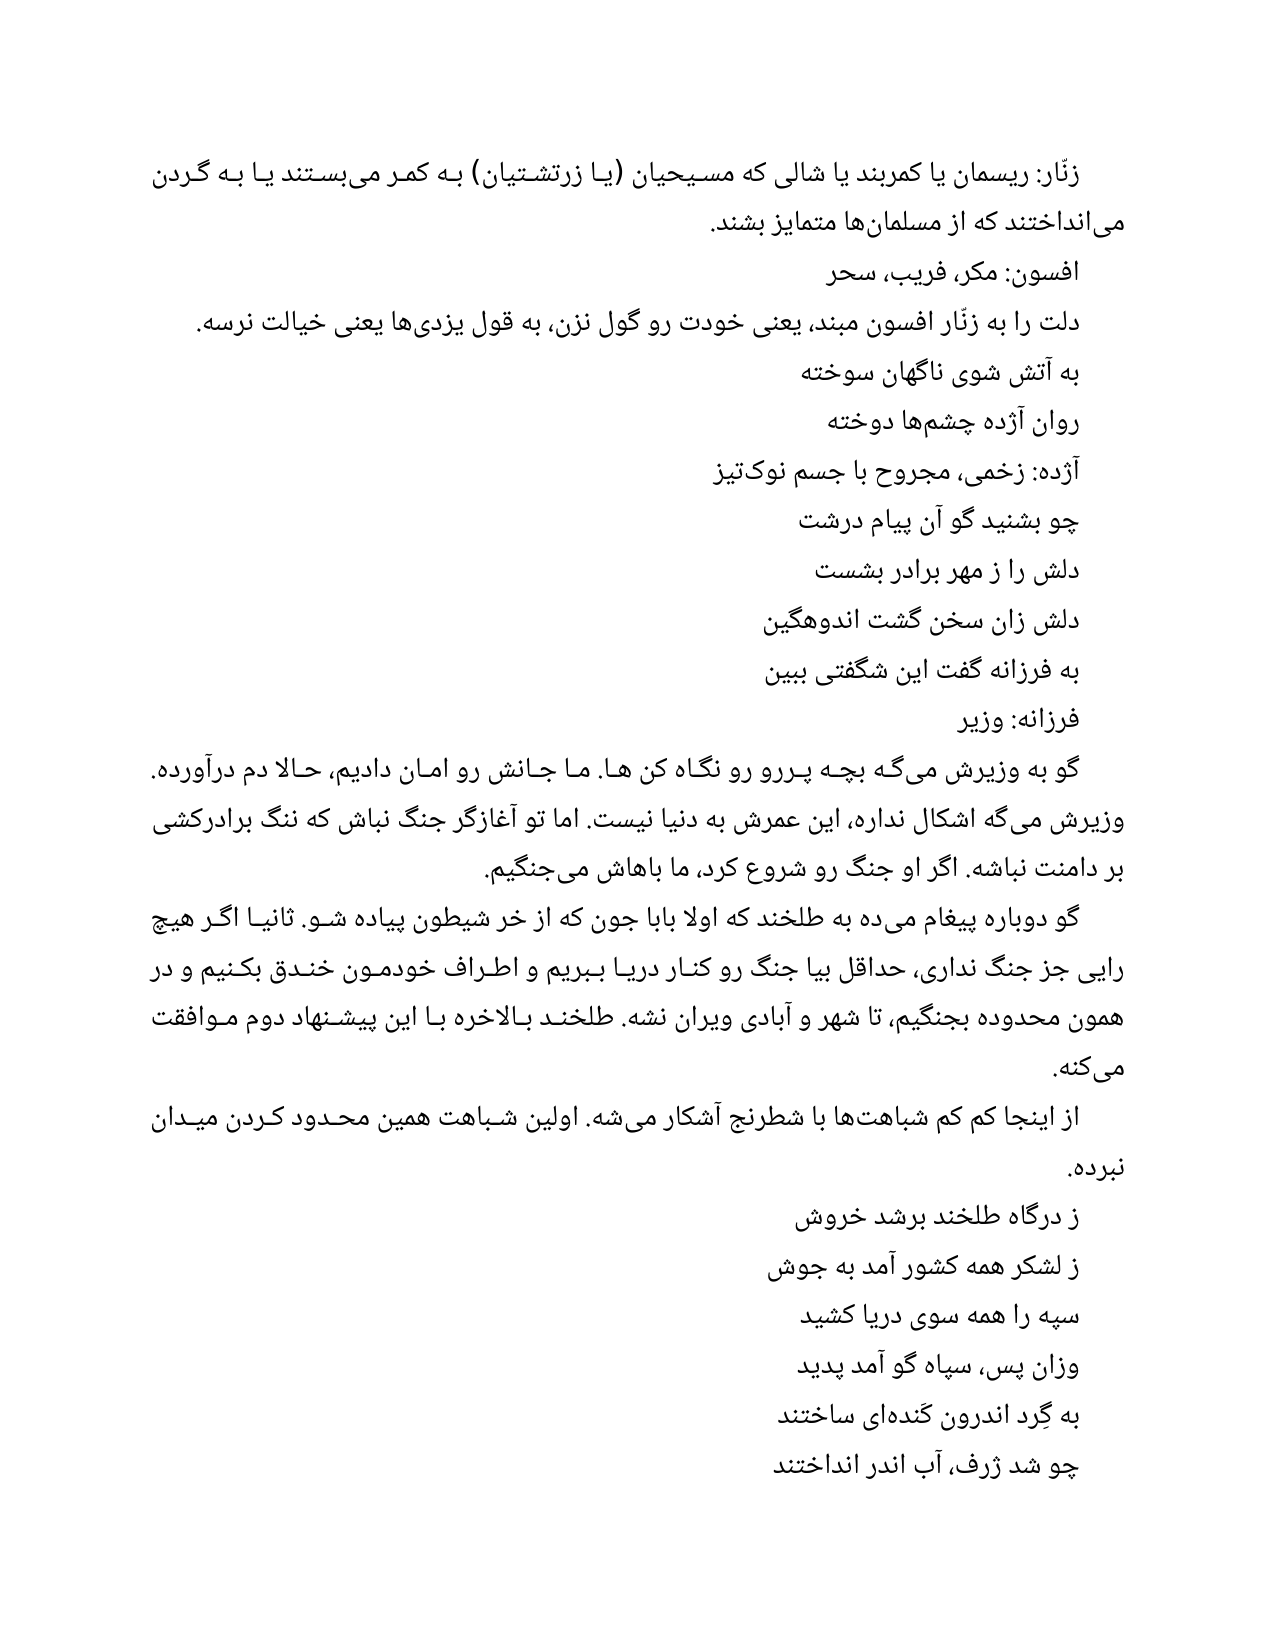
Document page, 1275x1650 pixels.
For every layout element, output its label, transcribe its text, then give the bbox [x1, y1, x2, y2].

text ز لشکر همه کشور آمد به جوش [150, 1243, 1125, 1293]
text وزان پس، سپاه گو آمد پدید [150, 1342, 1125, 1392]
text به گِرد اندرون کَنده‌ای ساختند [150, 1392, 1125, 1442]
text به فرزانه گفت این شگفتی ببین [150, 647, 1125, 697]
text دلش را ز مهر برادر بشست [150, 547, 1125, 597]
text به آتش شوی ناگهان سوخته [150, 349, 1125, 398]
text آژده: زخمی، مجروح با جسم نوک‌تیز [150, 448, 1125, 498]
text ز درگاه طلخند برشد خروش [150, 1193, 1125, 1243]
text روان آژده چشم‌ها دوخته [150, 398, 1125, 448]
text سپه را همه سوی دریا کشید [150, 1293, 1125, 1342]
text دلش زان سخن گشت اندوهگین [150, 597, 1125, 647]
text گو دوباره پیغام می‌ده به طلخند که اولا بابا جون که از خر شیطون پیاده شو. ثانیا اگر هیچ رایی جز جنگ نداری، حداقل بیا جنگ رو کنار دریا ببریم و اطراف خودمون خندق بکنیم و در همون محدوده بجنگیم، تا شهر و آبادی ویران نشه. طلخند بالاخره با این پیشنهاد دوم موافقت می‌کنه. [150, 895, 1125, 1094]
text دلت را به زنّار افسون مبند، یعنی خودت رو گول نزن، به قول یزدی‌ها یعنی خیالت نرسه. [150, 299, 1125, 349]
text از اینجا کم کم شباهت‌ها با شطرنج آشکار می‌شه. اولین شباهت همین محدود کردن میدان نبرده. [150, 1094, 1125, 1193]
text زنّار: ریسمان یا کمربند یا شالی که مسیحیان (یا زرتشتیان) به کمر می‌بستند یا به گردن می‌انداختند که از مسلمان‌ها متمایز بشند. [150, 150, 1125, 249]
text چو شد ژرف، آب اندر انداختند [150, 1442, 1125, 1492]
text گو به وزیرش می‌گه بچه پررو رو نگاه کن ها. ما جانش رو امان دادیم، حالا دم درآورده. وزیرش می‌گه اشکال نداره، این عمرش به دنیا نیست. اما تو آغازگر جنگ نباش که ننگ برادرکشی بر دامنت نباشه. اگر او جنگ رو شروع کرد، ما باهاش می‌جنگیم. [150, 746, 1125, 895]
text افسون: مکر، فریب، سحر [150, 249, 1125, 299]
text چو بشنید گو آن پیام درشت [150, 498, 1125, 547]
text فرزانه: وزیر [150, 697, 1125, 746]
